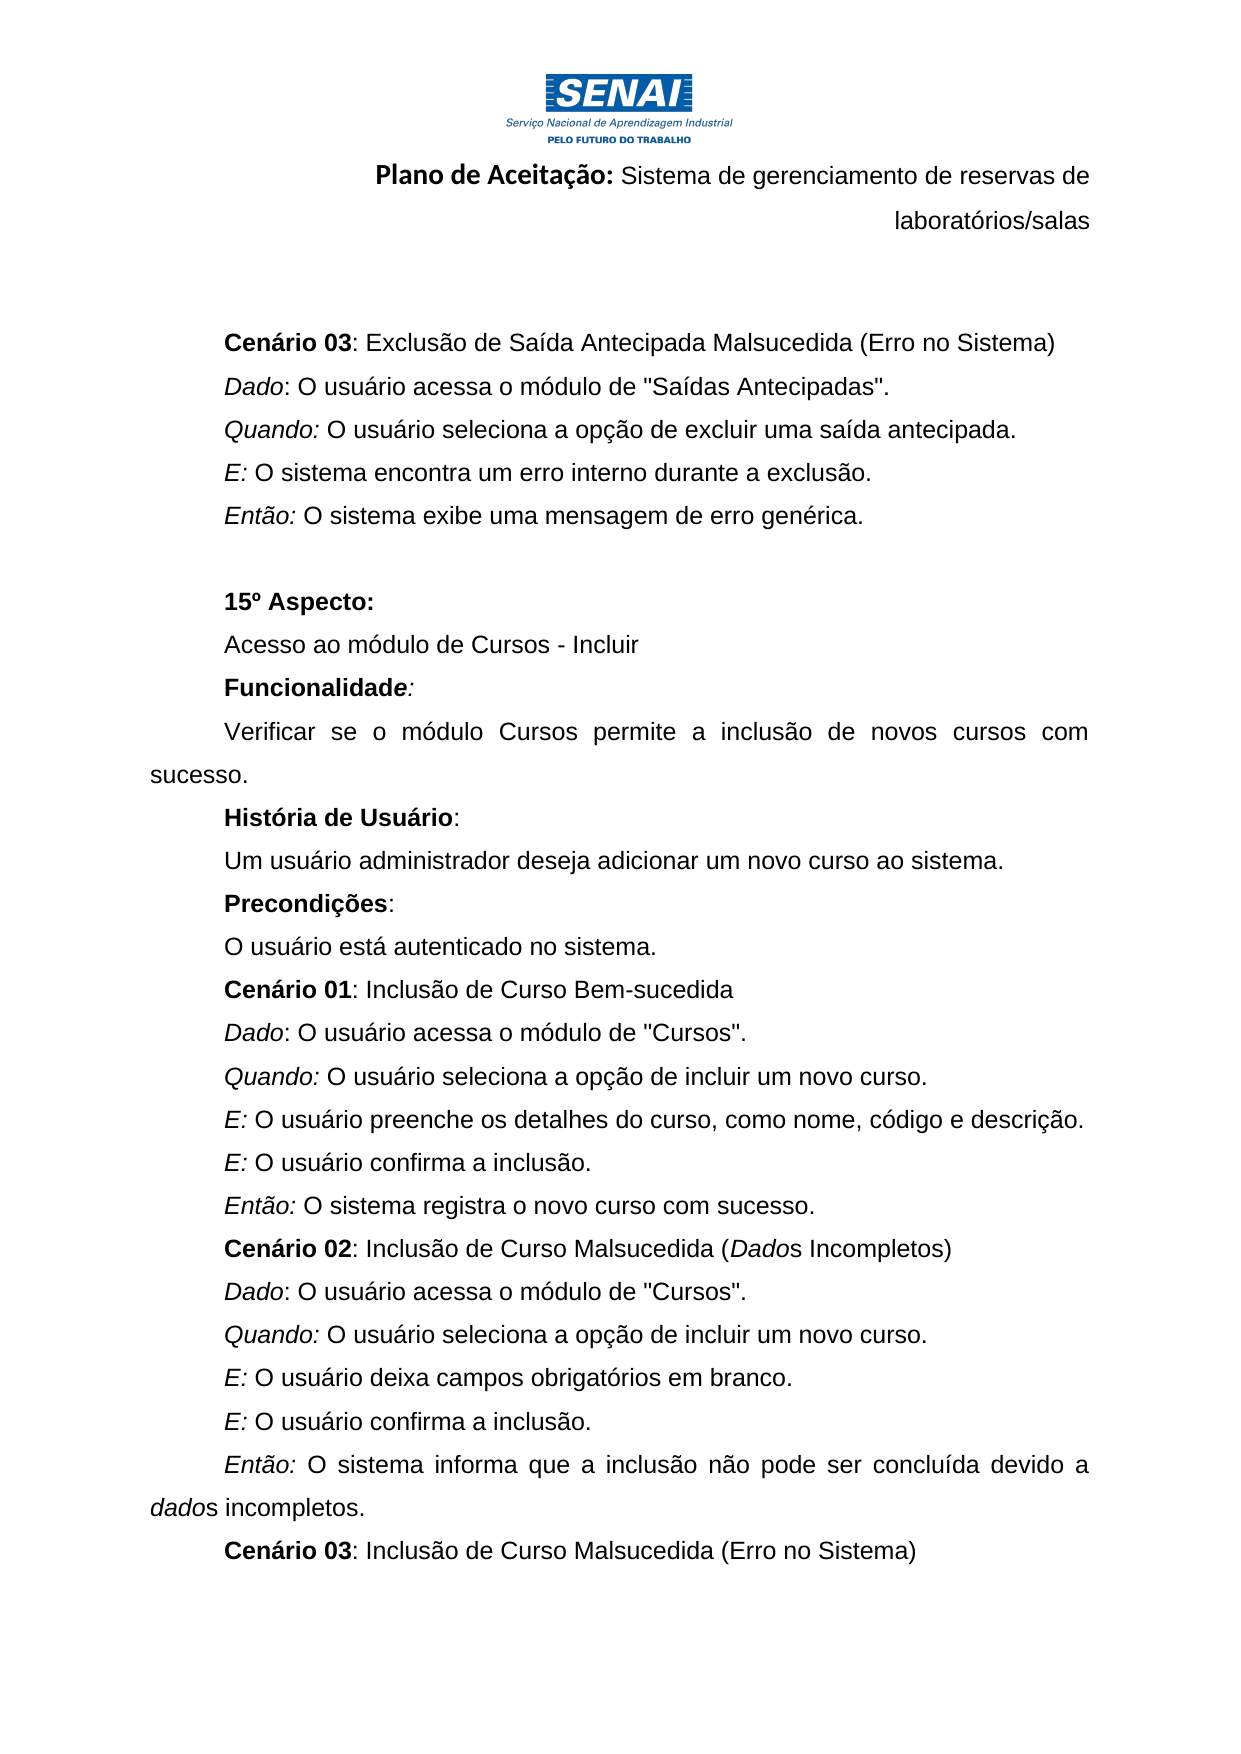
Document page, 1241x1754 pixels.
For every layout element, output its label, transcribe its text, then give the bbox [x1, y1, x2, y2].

text Cenário 01: Inclusão de Curso Bem-sucedida [150, 975, 1090, 1004]
text Dado: O usuário acessa o módulo de "Cursos". [150, 1277, 1090, 1306]
text Acesso ao módulo de Cursos - Incluir [150, 630, 1090, 659]
text E: O usuário confirma a inclusão. [150, 1148, 1090, 1176]
text Quando: O usuário seleciona a opção de incluir um novo curso. [150, 1061, 1090, 1090]
text E: O sistema encontra um erro interno durante a exclusão. [150, 458, 1090, 486]
text Um usuário administrador deseja adicionar um novo curso ao sistema. [150, 846, 1090, 874]
text 15º Aspecto: [150, 587, 1090, 616]
text Então: O sistema informa que a inclusão não pode ser concluída devido a dados incompletos. [150, 1449, 1090, 1521]
text Cenário 03: Exclusão de Saída Antecipada Malsucedida (Erro no Sistema) [150, 328, 1090, 357]
text Cenário 03: Inclusão de Curso Malsucedida (Erro no Sistema) [150, 1536, 1090, 1564]
text Cenário 02: Inclusão de Curso Malsucedida (Dados Incompletos) [150, 1234, 1090, 1263]
text O usuário está autenticado no sistema. [150, 932, 1090, 961]
text Então: O sistema exibe uma mensagem de erro genérica. [150, 501, 1090, 529]
text História de Usuário: [150, 803, 1090, 831]
text E: O usuário deixa campos obrigatórios em branco. [150, 1363, 1090, 1392]
text Verificar se o módulo Cursos permite a inclusão de novos cursos com sucesso. [150, 716, 1090, 788]
text Quando: O usuário seleciona a opção de excluir uma saída antecipada. [150, 414, 1090, 443]
text Dado: O usuário acessa o módulo de "Saídas Antecipadas". [150, 371, 1090, 400]
picture [505, 62, 735, 157]
text Precondições: [150, 889, 1090, 918]
text Quando: O usuário seleciona a opção de incluir um novo curso. [150, 1320, 1090, 1349]
text E: O usuário confirma a inclusão. [150, 1406, 1090, 1435]
text E: O usuário preenche os detalhes do curso, como nome, código e descrição. [150, 1104, 1090, 1133]
text Funcionalidade: [150, 673, 1090, 702]
text Dado: O usuário acessa o módulo de "Cursos". [150, 1018, 1090, 1047]
text Então: O sistema registra o novo curso com sucesso. [150, 1191, 1090, 1219]
